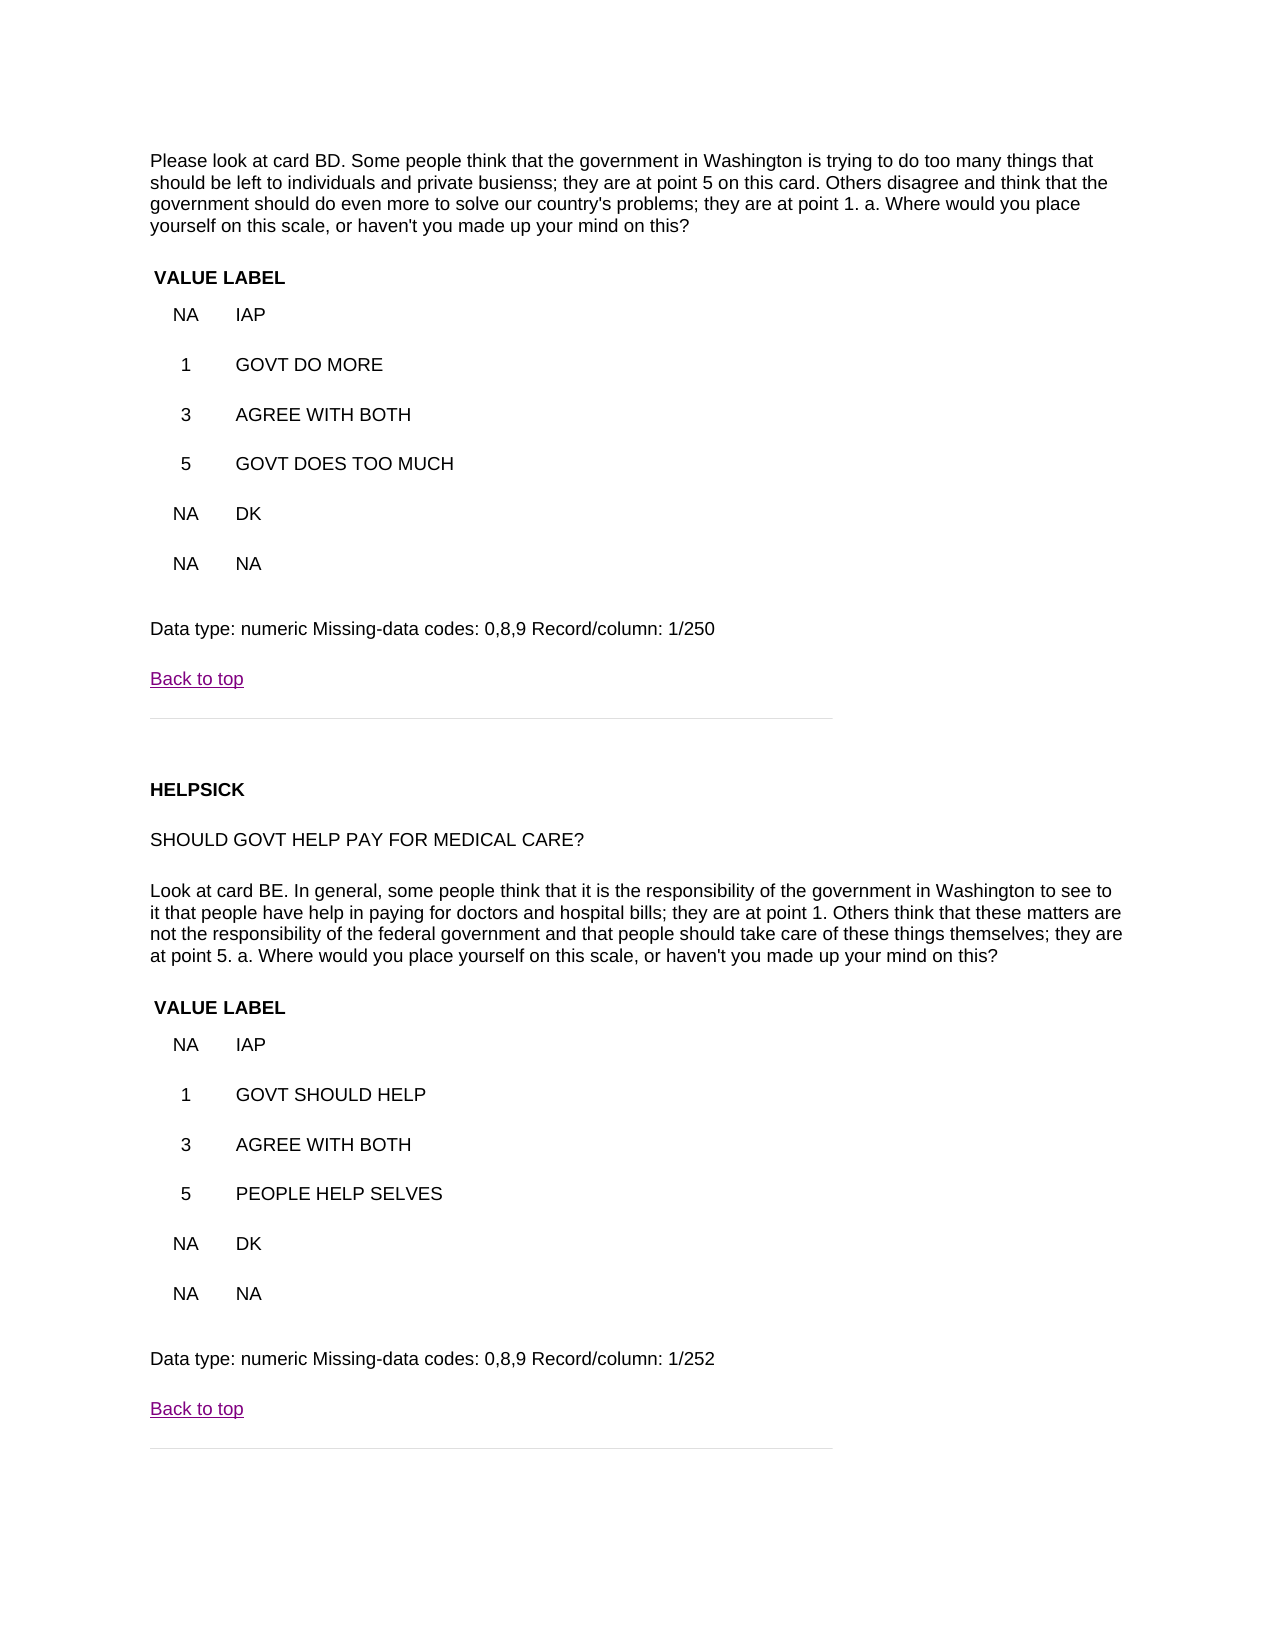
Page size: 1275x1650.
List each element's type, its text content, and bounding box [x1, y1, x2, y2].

text SHOULD GOVT HELP PAY FOR MEDICAL CARE? [150, 829, 1125, 851]
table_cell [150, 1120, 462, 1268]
text Data type: numeric Missing-data codes: 0,8,9 Record/column: 1/250 [150, 617, 1125, 639]
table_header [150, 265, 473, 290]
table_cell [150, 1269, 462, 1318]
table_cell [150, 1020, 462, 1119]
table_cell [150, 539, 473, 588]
text Back to top [150, 1398, 1125, 1420]
text Data type: numeric Missing-data codes: 0,8,9 Record/column: 1/252 [150, 1347, 1125, 1369]
text Back to top [150, 668, 1125, 690]
text Please look at card BD. Some people think that the government in Washington is trying to do too many things that should be left to individuals and private busienss; they are at point 5 on this card. Others disagree and think that the government should do even more to solve our country's problems; they are at point 1. a. Where would you place yourself on this scale, or haven't you made up your mind on this? [150, 150, 1125, 236]
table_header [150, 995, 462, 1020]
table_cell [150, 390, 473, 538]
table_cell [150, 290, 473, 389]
text Look at card BE. In general, some people think that it is the responsibility of the government in Washington to see to it that people have help in paying for doctors and hospital bills; they are at point 1. Others think that these matters are not the responsibility of the federal government and that people should take care of these things themselves; they are at point 5. a. Where would you place yourself on this scale, or haven't you made up your mind on this? [150, 880, 1125, 966]
text HELPSICK [150, 778, 1125, 800]
